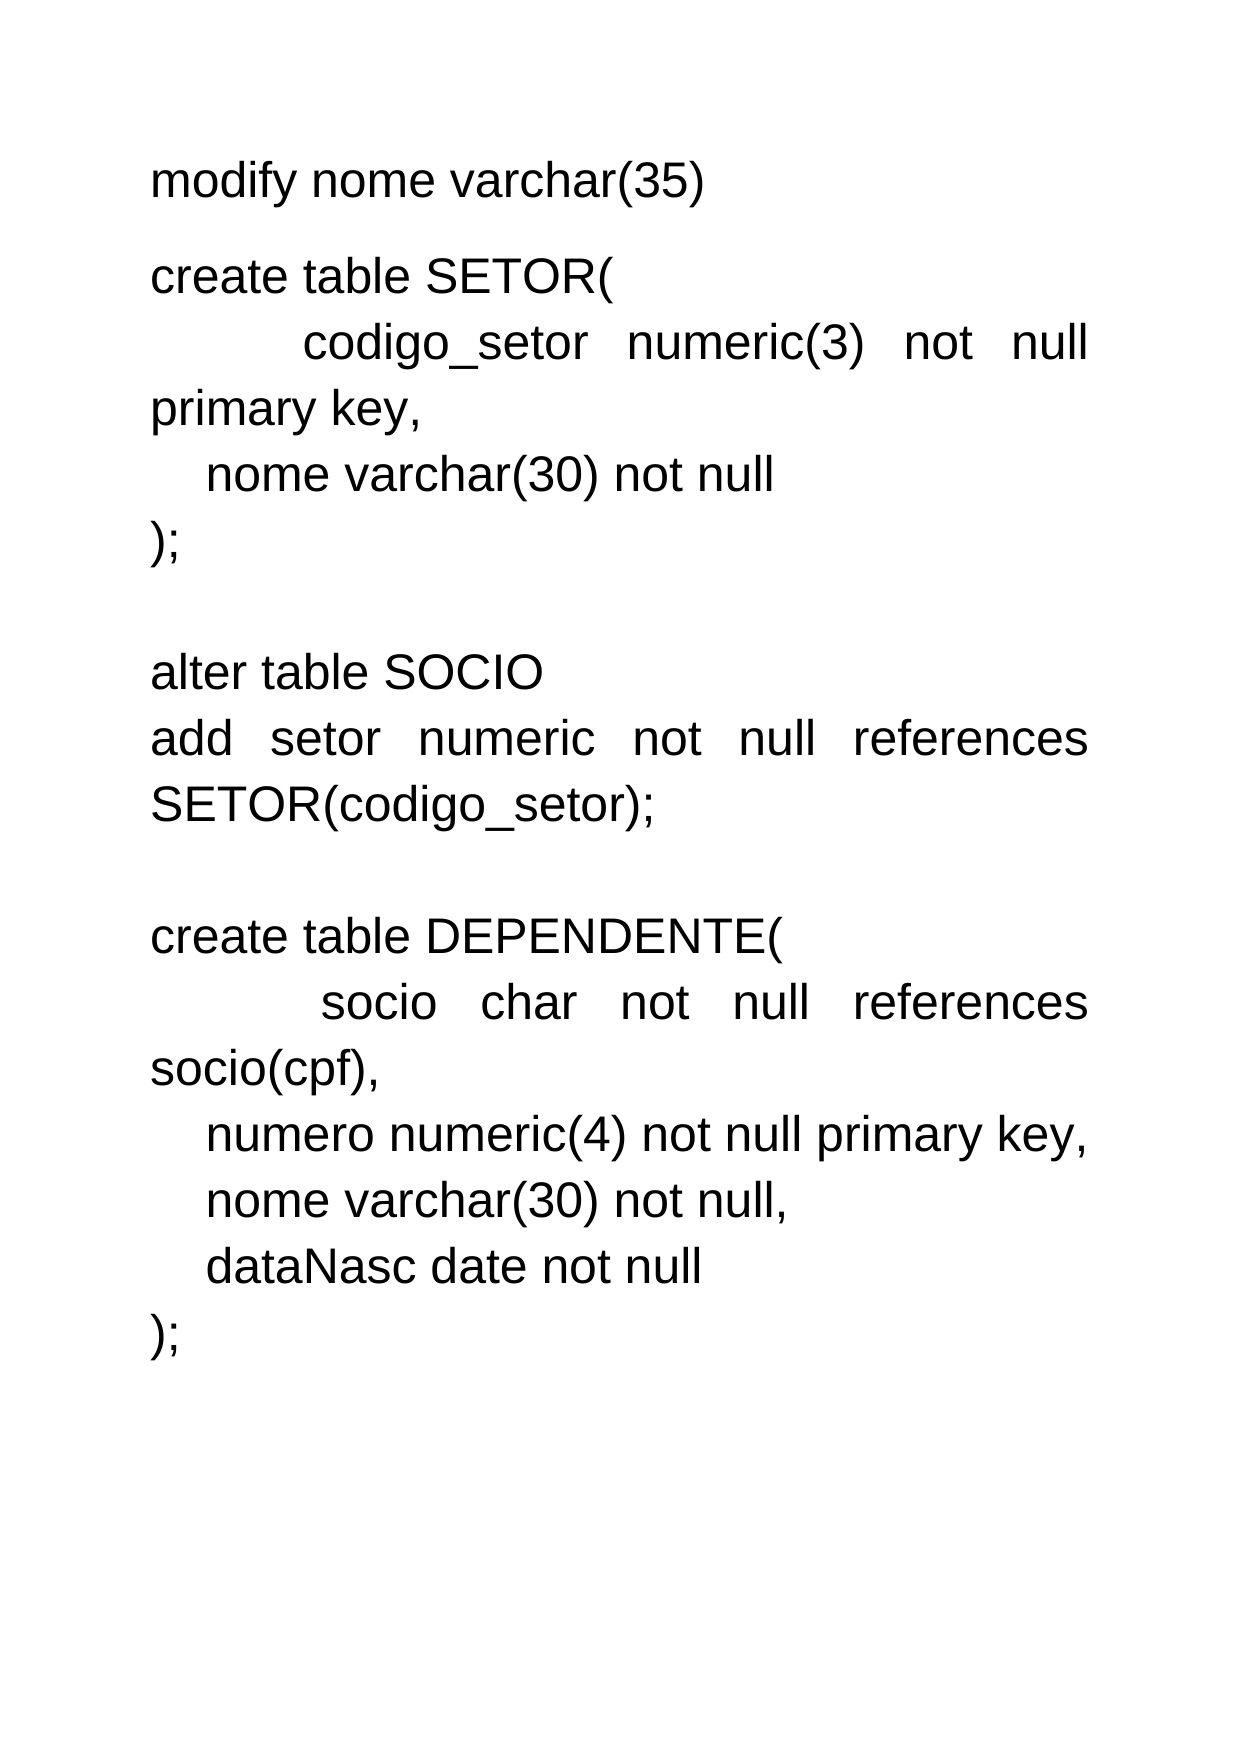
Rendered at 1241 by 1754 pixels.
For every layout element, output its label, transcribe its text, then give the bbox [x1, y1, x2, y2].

text ); [150, 510, 1090, 568]
text add setor numeric not null references SETOR(codigo_setor); [150, 708, 1090, 832]
text alter table SOCIO [150, 642, 1090, 700]
text nome varchar(30) not null, [150, 1171, 1090, 1228]
text ); [150, 1303, 1090, 1360]
text create table DEPENDENTE( [150, 907, 1090, 964]
text dataNasc date not null [150, 1237, 1090, 1294]
text modify nome varchar(35) [150, 150, 1090, 207]
text socio char not null references socio(cpf), [150, 973, 1090, 1096]
text nome varchar(30) not null [150, 444, 1090, 502]
text codigo_setor numeric(3) not null primary key, [150, 312, 1090, 436]
text create table SETOR( [150, 246, 1090, 304]
text numero numeric(4) not null primary key, [150, 1105, 1090, 1162]
